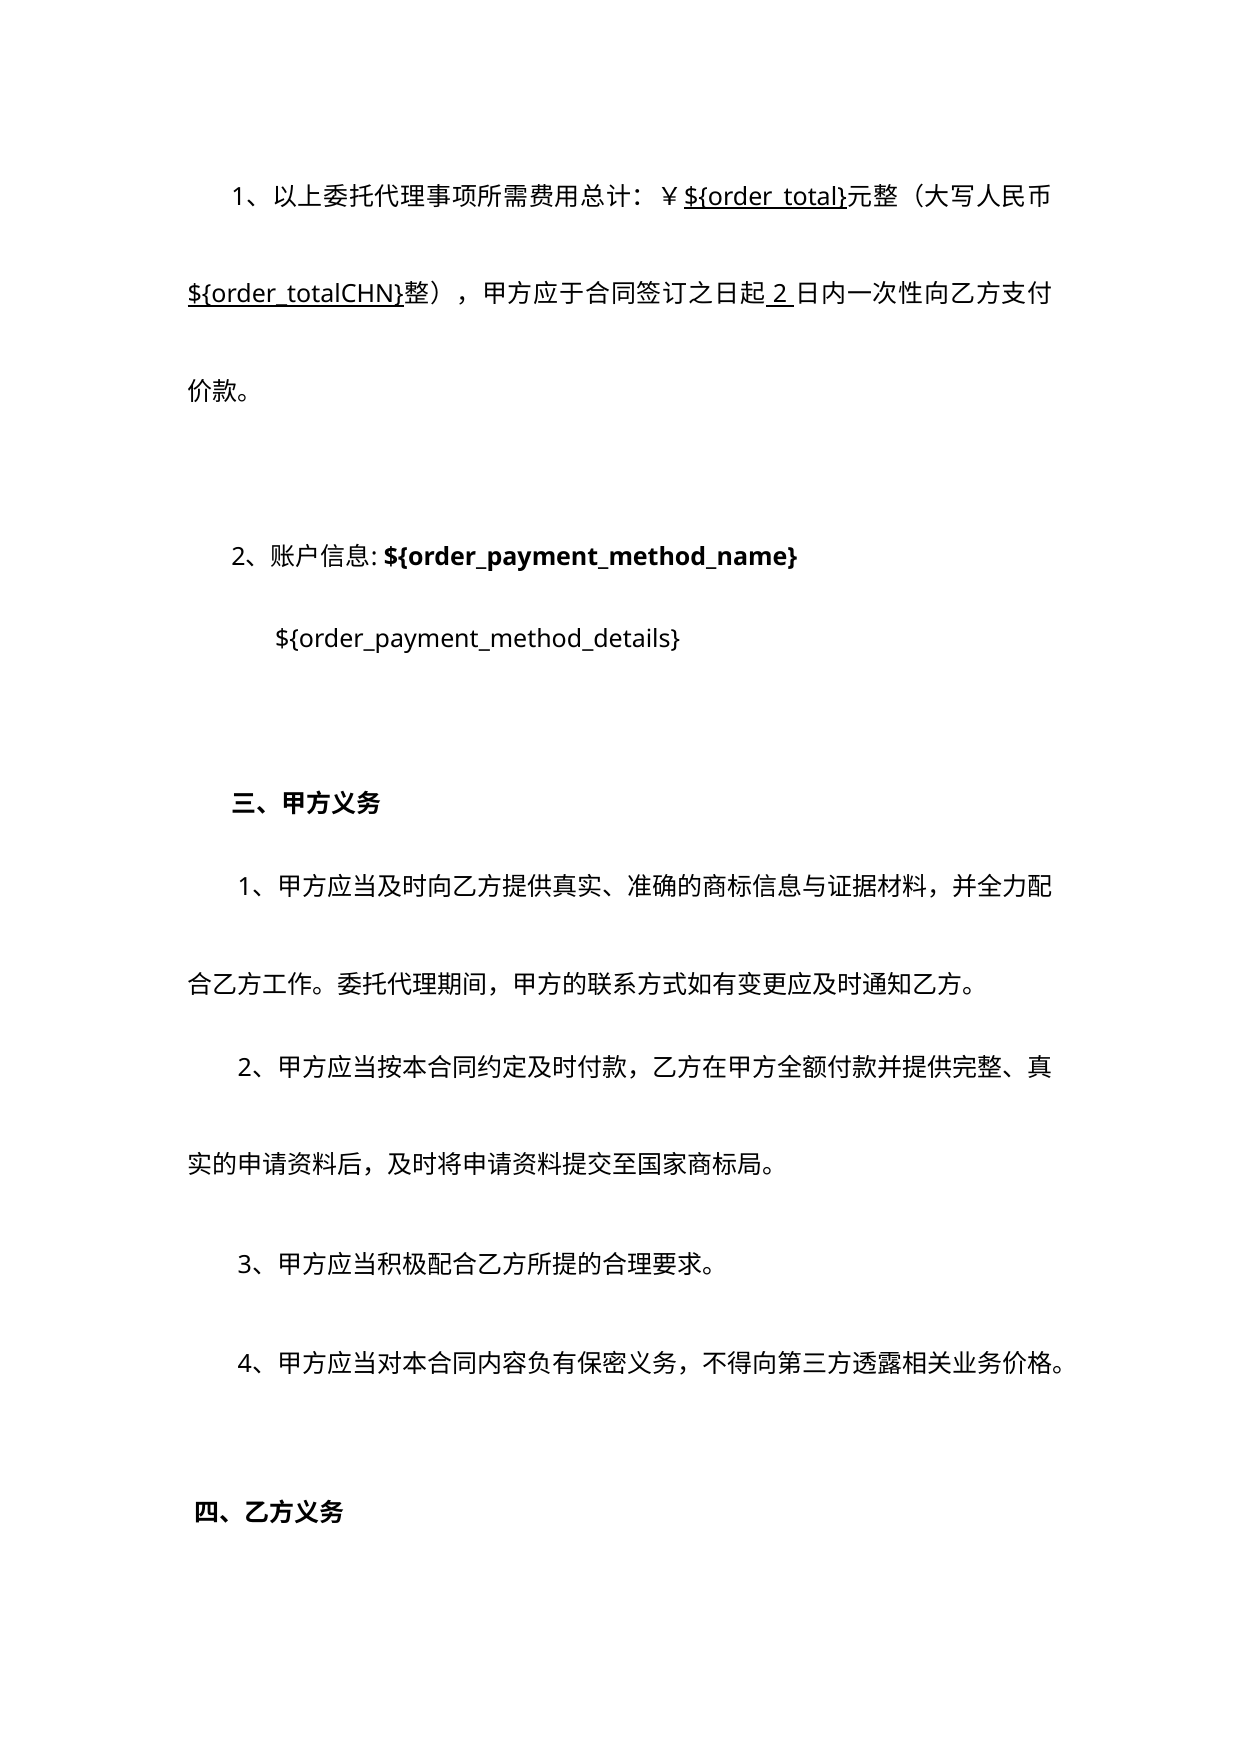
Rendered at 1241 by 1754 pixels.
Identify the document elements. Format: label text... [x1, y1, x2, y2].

text 4、甲方应当对本合同内容负有保密义务，不得向第三方透露相关业务价格。 [187, 1329, 1053, 1394]
text ${order_payment_method_details} [275, 605, 1053, 670]
text 1、以上委托代理事项所需费用总计：￥${order_total}元整（大写人民币 ${order_totalCHN}整），甲方应于合同签订之日起 2 日内一次性向乙方支付价款。 [187, 162, 1053, 422]
text 1、甲方应当及时向乙方提供真实、准确的商标信息与证据材料，并全力配合乙方工作。委托代理期间，甲方的联系方式如有变更应及时通知乙方。 [187, 852, 1053, 1015]
text 三、甲方义务 [187, 769, 1053, 834]
text 2、账户信息: ${order_payment_method_name} [187, 522, 1053, 587]
text 3、甲方应当积极配合乙方所提的合理要求。 [187, 1230, 1053, 1295]
text 四、乙方义务 [187, 1478, 1053, 1543]
text 2、甲方应当按本合同约定及时付款，乙方在甲方全额付款并提供完整、真实的申请资料后，及时将申请资料提交至国家商标局。 [187, 1033, 1053, 1195]
